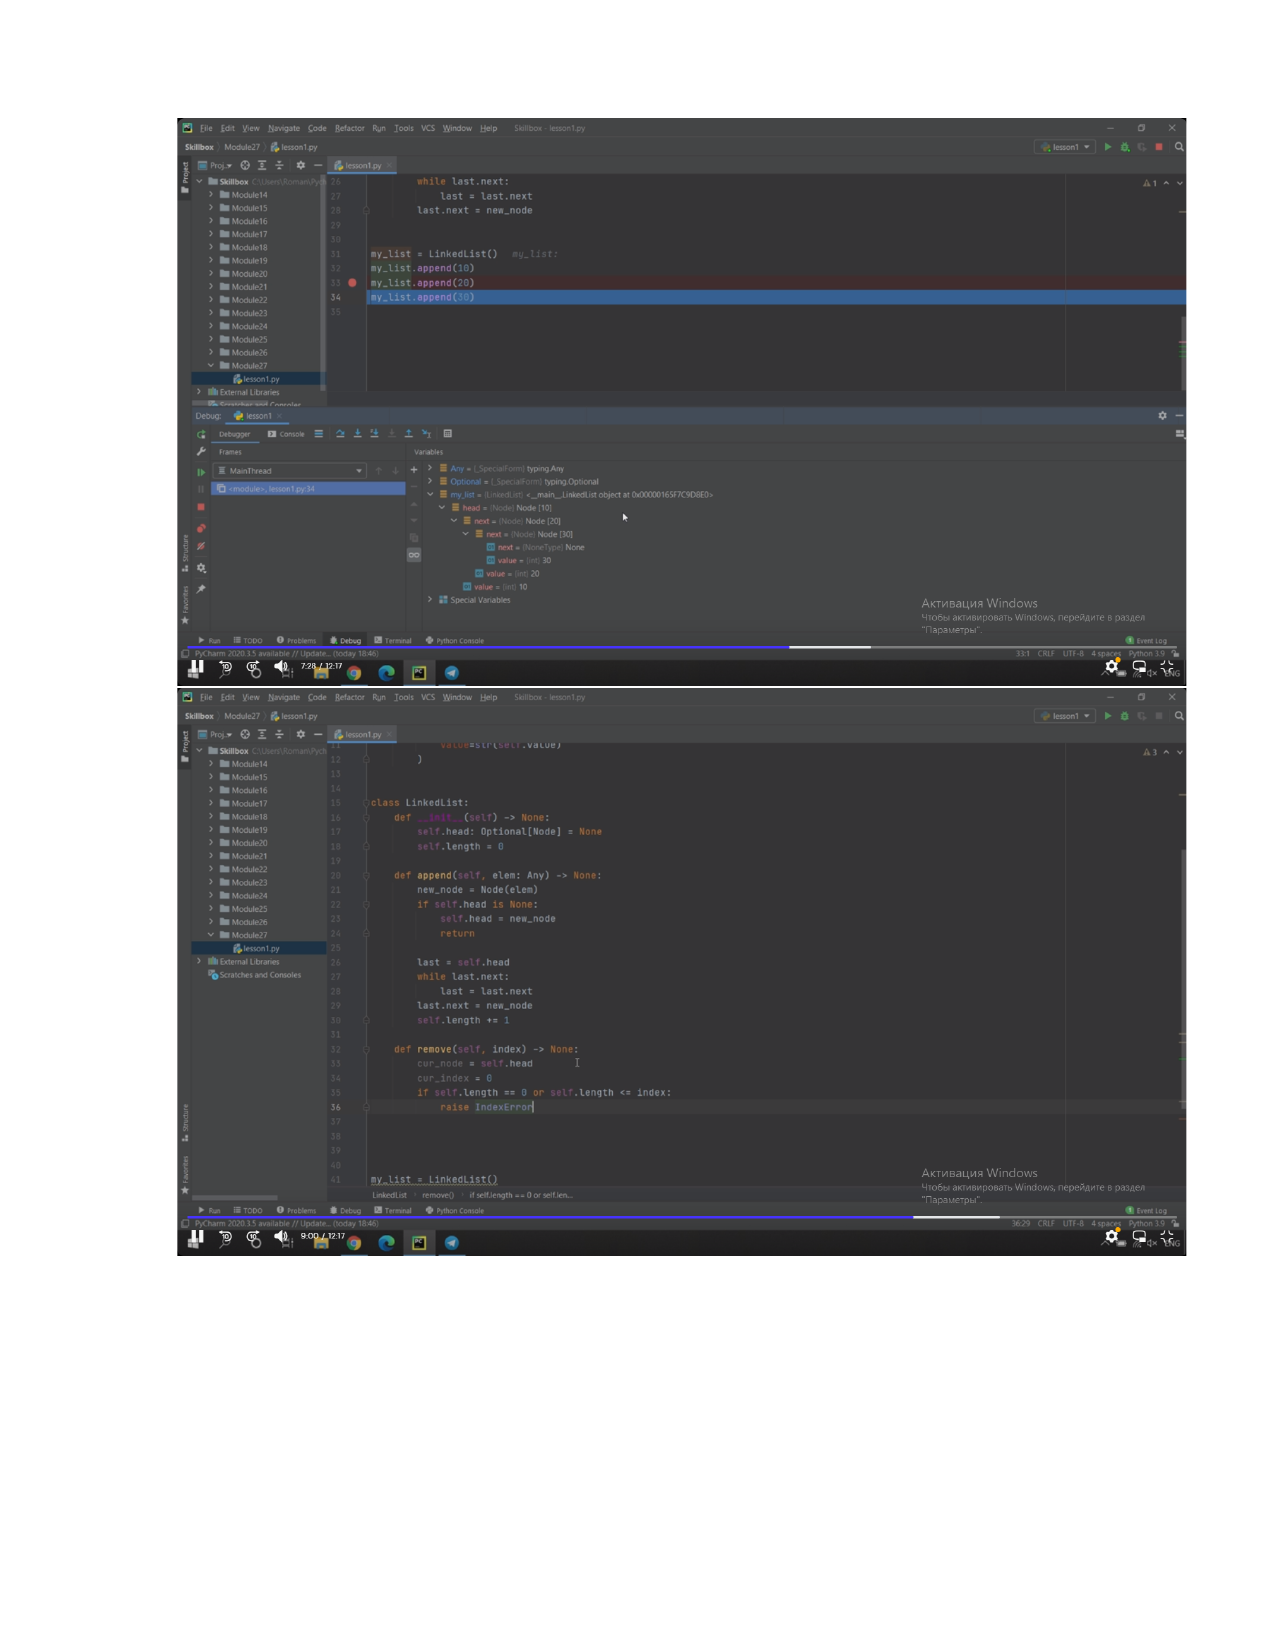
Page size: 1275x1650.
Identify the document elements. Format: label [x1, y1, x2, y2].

picture [177, 688, 1187, 1256]
picture [177, 118, 1187, 686]
